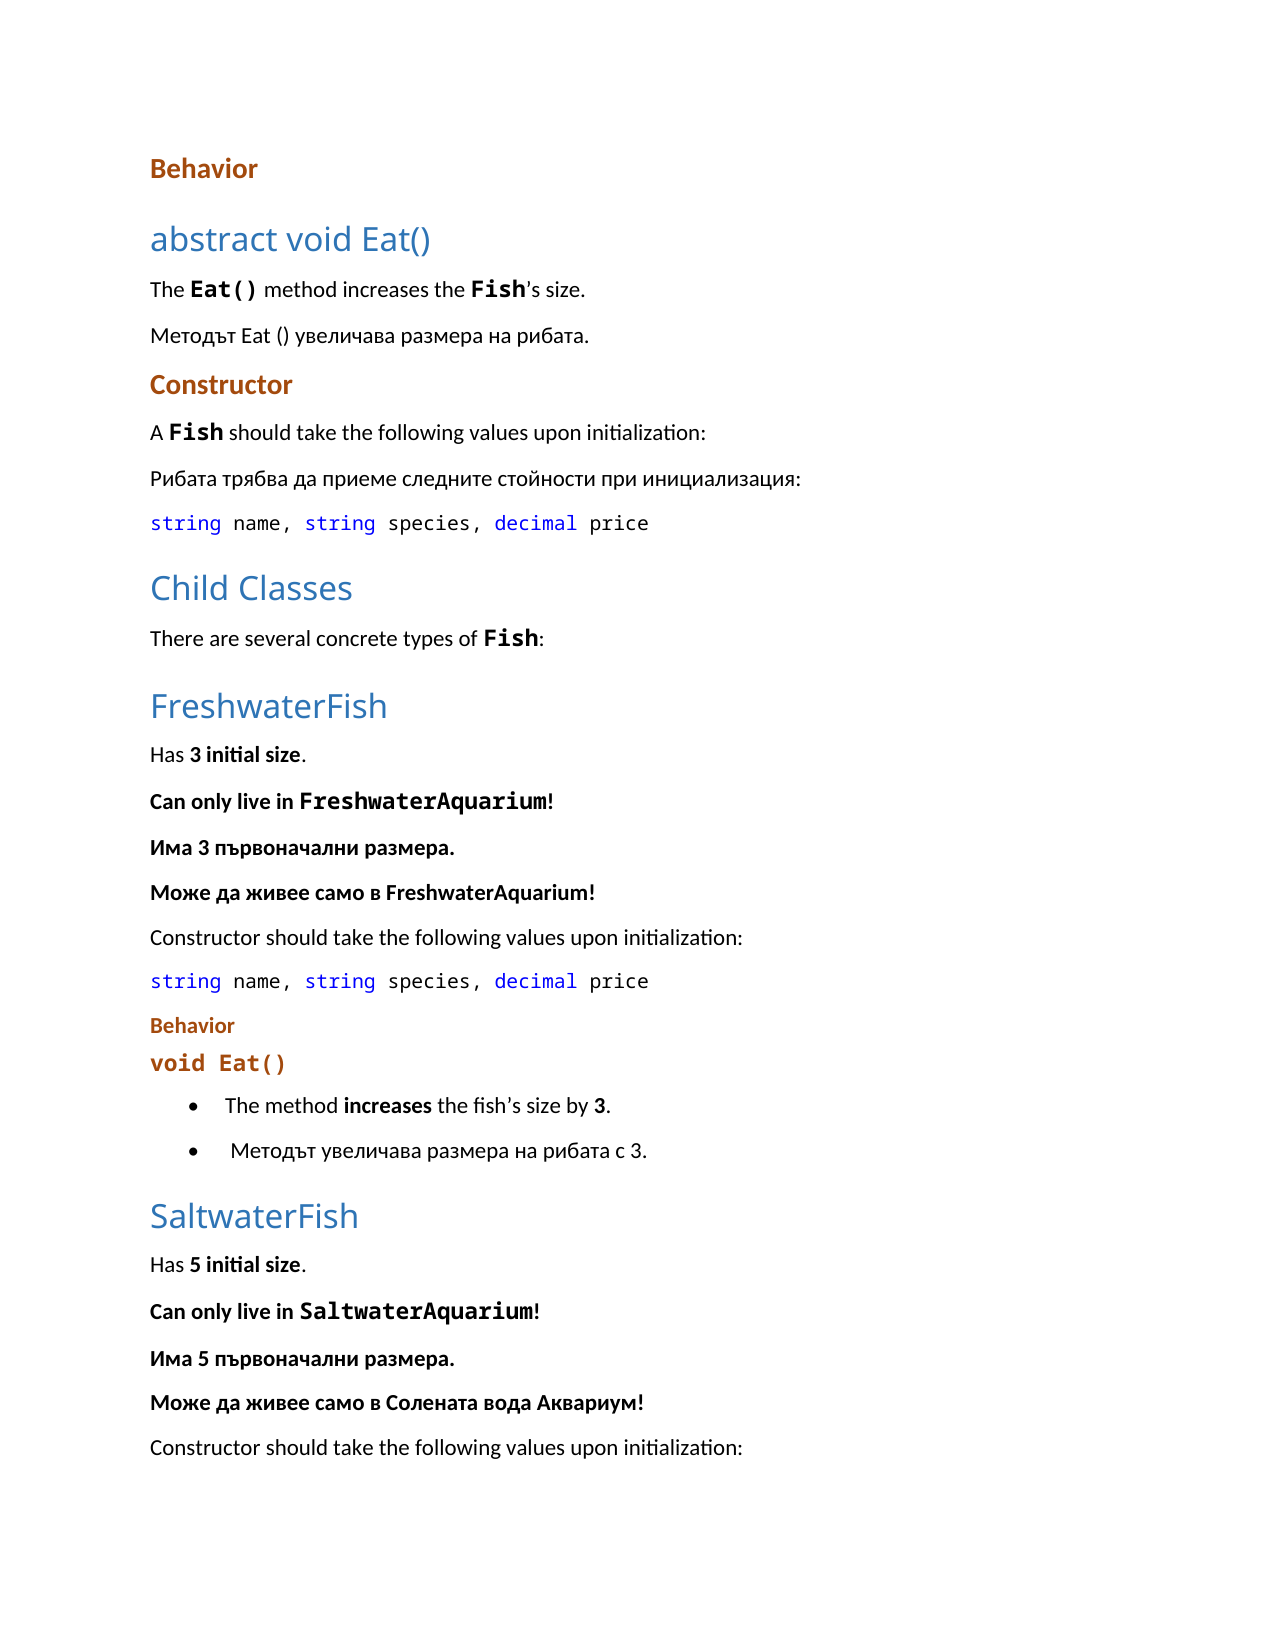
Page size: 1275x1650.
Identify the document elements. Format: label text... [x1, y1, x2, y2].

text Методът Eat () увеличава размера на рибата. [150, 322, 1125, 350]
text string name, string species, decimal price [150, 967, 1125, 994]
text void Eat() [150, 1047, 1125, 1078]
text Може да живее само в FreshwaterAquarium! [150, 878, 1125, 906]
text Has 5 initial size. [150, 1251, 1125, 1279]
text Constructor [150, 366, 1125, 402]
list Методът увеличава размера на рибата с 3. [187, 1136, 1125, 1164]
subtitle FreshwaterFish [150, 683, 1125, 728]
text string name, string species, decimal price [150, 509, 1125, 536]
text Can only live in FreshwaterAquarium! [150, 785, 1125, 816]
subtitle abstract void Eat() [150, 216, 1125, 261]
text Has 3 initial size. [150, 740, 1125, 768]
text Constructor should take the following values upon initialization: [150, 923, 1125, 951]
text Can only live in SaltwaterAquarium! [150, 1295, 1125, 1327]
text Може да живее само в Солената вода Аквариум! [150, 1388, 1125, 1416]
text Behavior [150, 1011, 1125, 1039]
text Constructor should take the following values upon initialization: [150, 1433, 1125, 1461]
subtitle Child Classes [150, 565, 1125, 610]
list The method increases the fish’s size by 3. [187, 1091, 1125, 1119]
text There are several concrete types of Fish: [150, 622, 1125, 653]
text A Fish should take the following values upon initialization: [150, 416, 1125, 447]
text Рибата трябва да приеме следните стойности при инициализация: [150, 464, 1125, 492]
text Behavior [150, 150, 1125, 186]
text Има 3 първоначални размера. [150, 833, 1125, 861]
text The Eat() method increases the Fish’s size. [150, 273, 1125, 304]
text Има 5 първоначални размера. [150, 1344, 1125, 1372]
subtitle SaltwaterFish [150, 1193, 1125, 1239]
